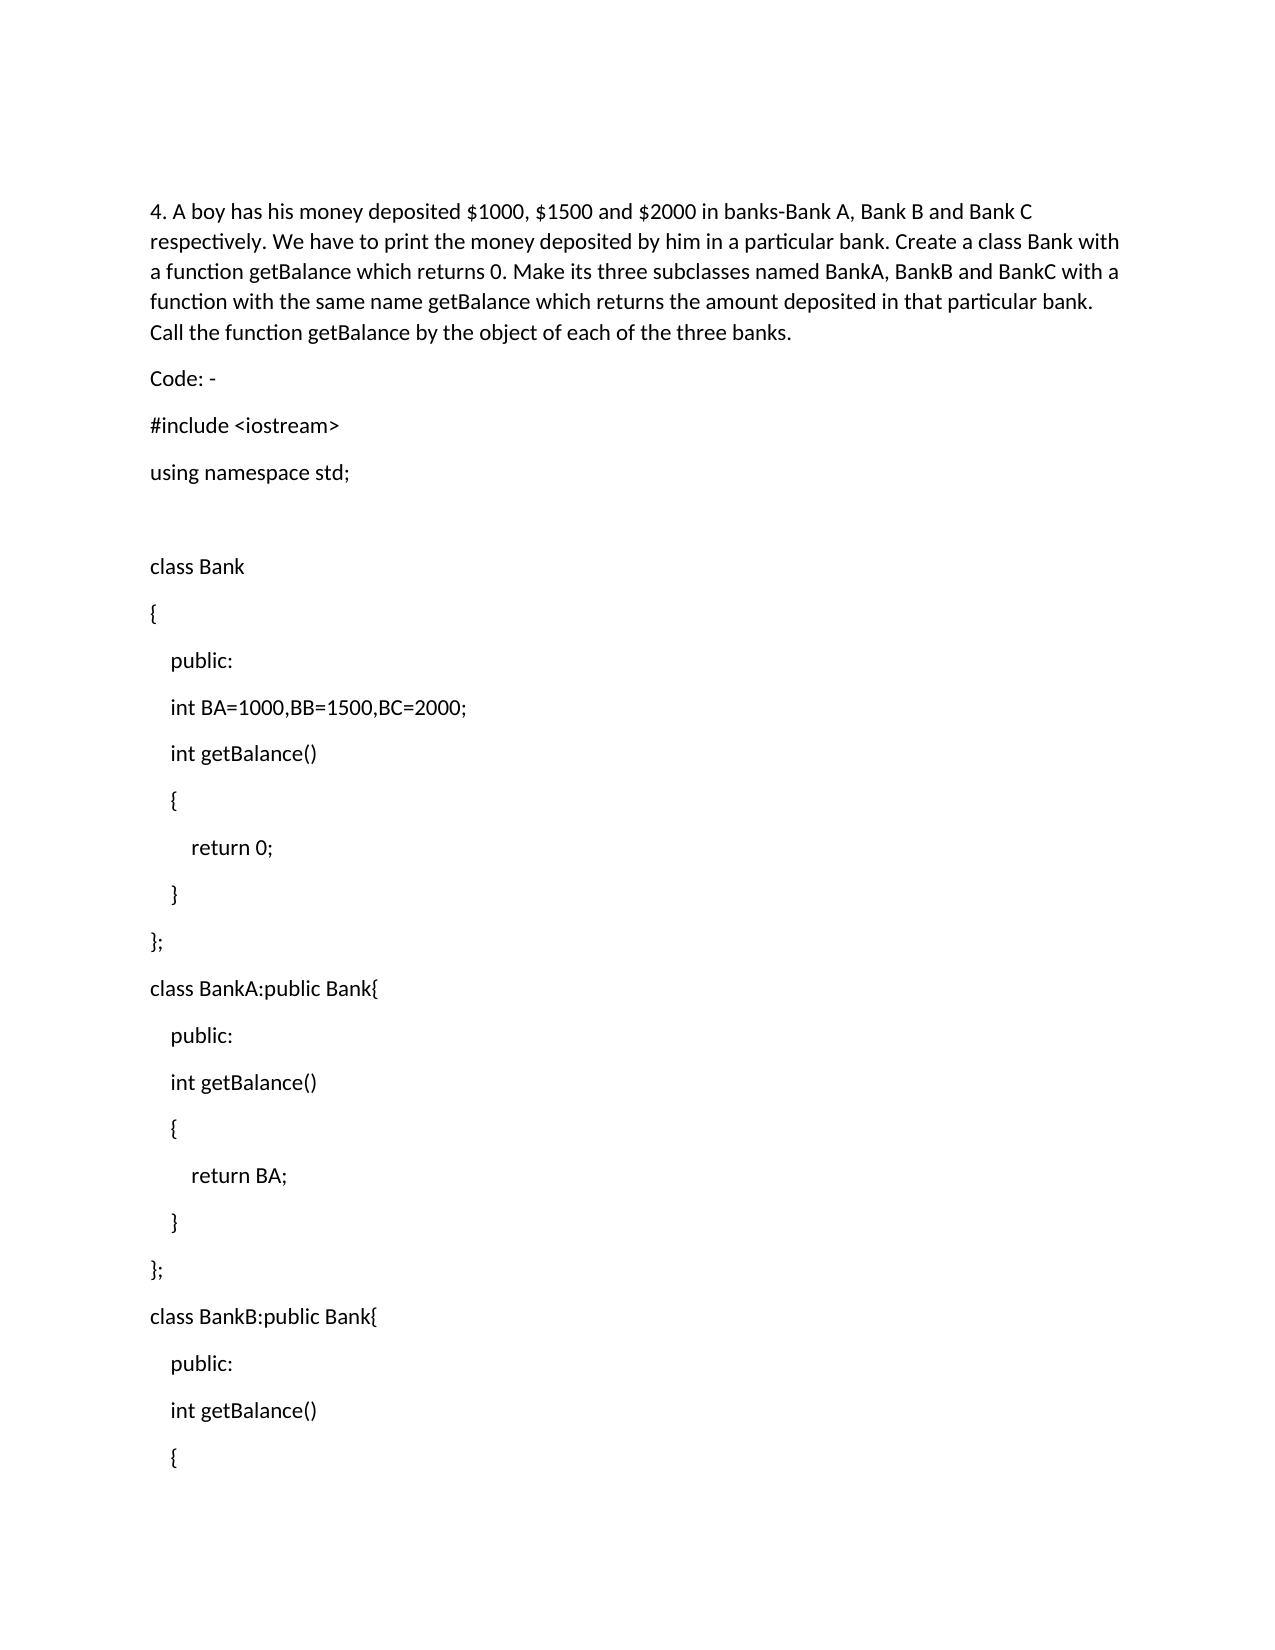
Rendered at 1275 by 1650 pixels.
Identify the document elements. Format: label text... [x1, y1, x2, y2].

text { [150, 1443, 1125, 1471]
text public: [150, 1021, 1125, 1049]
text Code: - [150, 364, 1125, 393]
text int getBalance() [150, 1396, 1125, 1424]
text using namespace std; [150, 458, 1125, 486]
text int BA=1000,BB=1500,BC=2000; [150, 693, 1125, 721]
text return BA; [150, 1161, 1125, 1189]
text }; [150, 927, 1125, 955]
text public: [150, 1349, 1125, 1377]
text { [150, 786, 1125, 814]
text int getBalance() [150, 739, 1125, 768]
text { [150, 599, 1125, 627]
text public: [150, 646, 1125, 674]
text } [150, 1208, 1125, 1236]
text } [150, 880, 1125, 908]
text #include <iostream> [150, 411, 1125, 439]
text class BankB:public Bank{ [150, 1302, 1125, 1330]
text return 0; [150, 833, 1125, 861]
text class BankA:public Bank{ [150, 974, 1125, 1002]
text int getBalance() [150, 1068, 1125, 1096]
text class Bank [150, 552, 1125, 580]
text }; [150, 1255, 1125, 1283]
text 4. A boy has his money deposited $1000, $1500 and $2000 in banks-Bank A, Bank B and Bank C respectively. We have to print the money deposited by him in a particular bank. Create a class Bank with a function getBalance which returns 0. Make its three subclasses named BankA, BankB and BankC with a function with the same name getBalance which returns the amount deposited in that particular bank. Call the function getBalance by the object of each of the three banks. [150, 197, 1125, 346]
text { [150, 1114, 1125, 1143]
